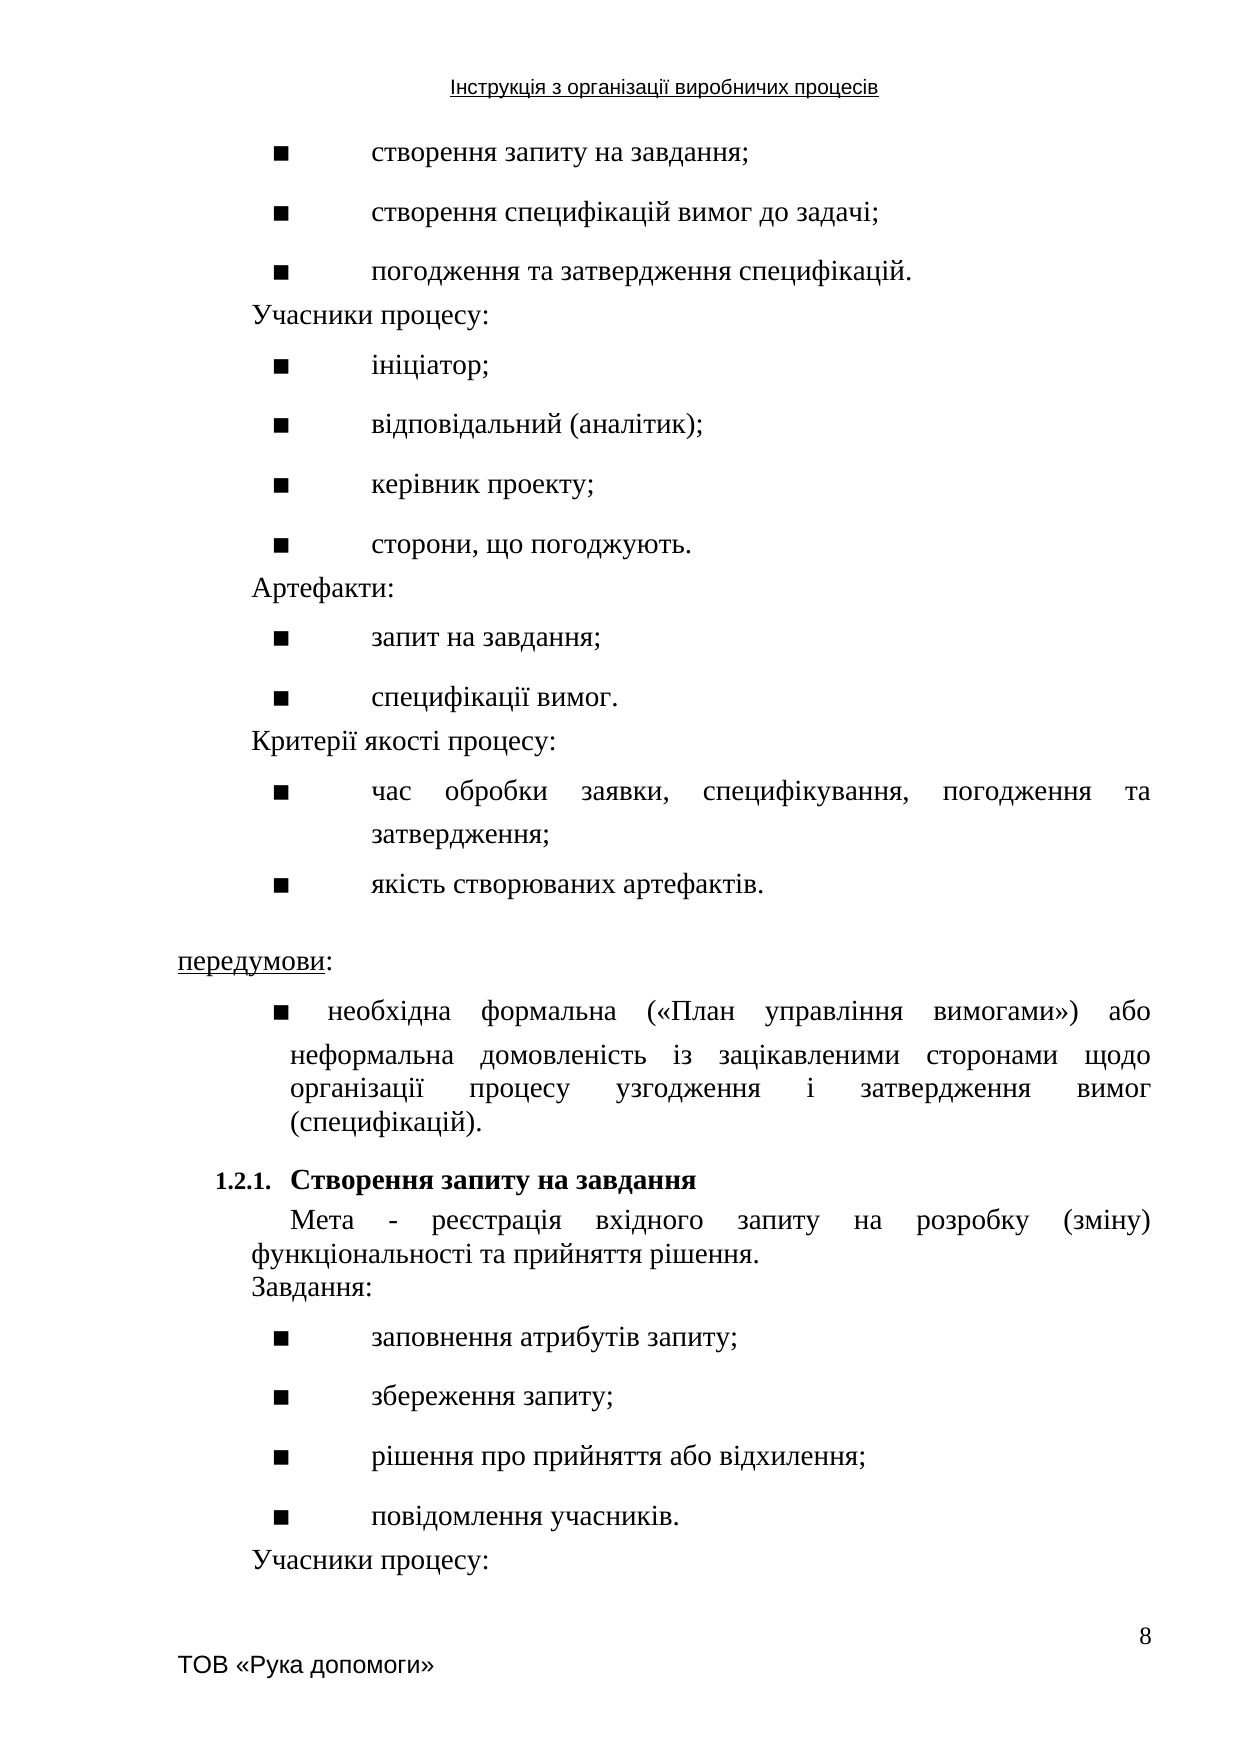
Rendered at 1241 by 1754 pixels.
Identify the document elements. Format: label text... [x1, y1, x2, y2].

list заповнення атрибутів запиту; [271, 1303, 1152, 1363]
list створення специфікацій вимог до задачі; [271, 178, 1152, 238]
text Мета - реєстрація вхідного запиту на розробку (зміну) функціональності та прийняття рішення. [251, 1202, 1152, 1269]
list якість створюваних артефактів. [271, 850, 1152, 910]
list створення запиту на завдання; [271, 118, 1152, 178]
text Учасники процесу: [251, 1542, 1152, 1576]
list відповідальний (аналітик); [271, 391, 1152, 451]
list повідомлення учасників. [271, 1482, 1152, 1542]
list керівник проекту; [271, 451, 1152, 510]
list необхідна формальна («План управління вимогами») або неформальна домовленість із зацікавленими сторонами щодо організації процесу узгодження і затвердження вимог (специфікацій). [271, 977, 1152, 1137]
list ініціатор; [271, 331, 1152, 391]
list запит на завдання; [271, 604, 1152, 663]
text Учасники процесу: [215, 297, 1152, 331]
list час обробки заявки, специфікування, погодження та затвердження; [271, 757, 1152, 850]
text Артефакти: [215, 570, 1152, 604]
list погодження та затвердження специфікацій. [271, 238, 1152, 297]
subtitle Створення запиту на завдання [215, 1162, 1152, 1196]
text передумови: [177, 943, 1152, 977]
list специфікації вимог. [271, 663, 1152, 723]
text Завдання: [177, 1269, 1152, 1303]
list збереження запиту; [271, 1363, 1152, 1422]
list сторони, що погоджують. [271, 510, 1152, 570]
text Критерії якості процесу: [215, 723, 1152, 757]
list рішення про прийняття або відхилення; [271, 1422, 1152, 1482]
